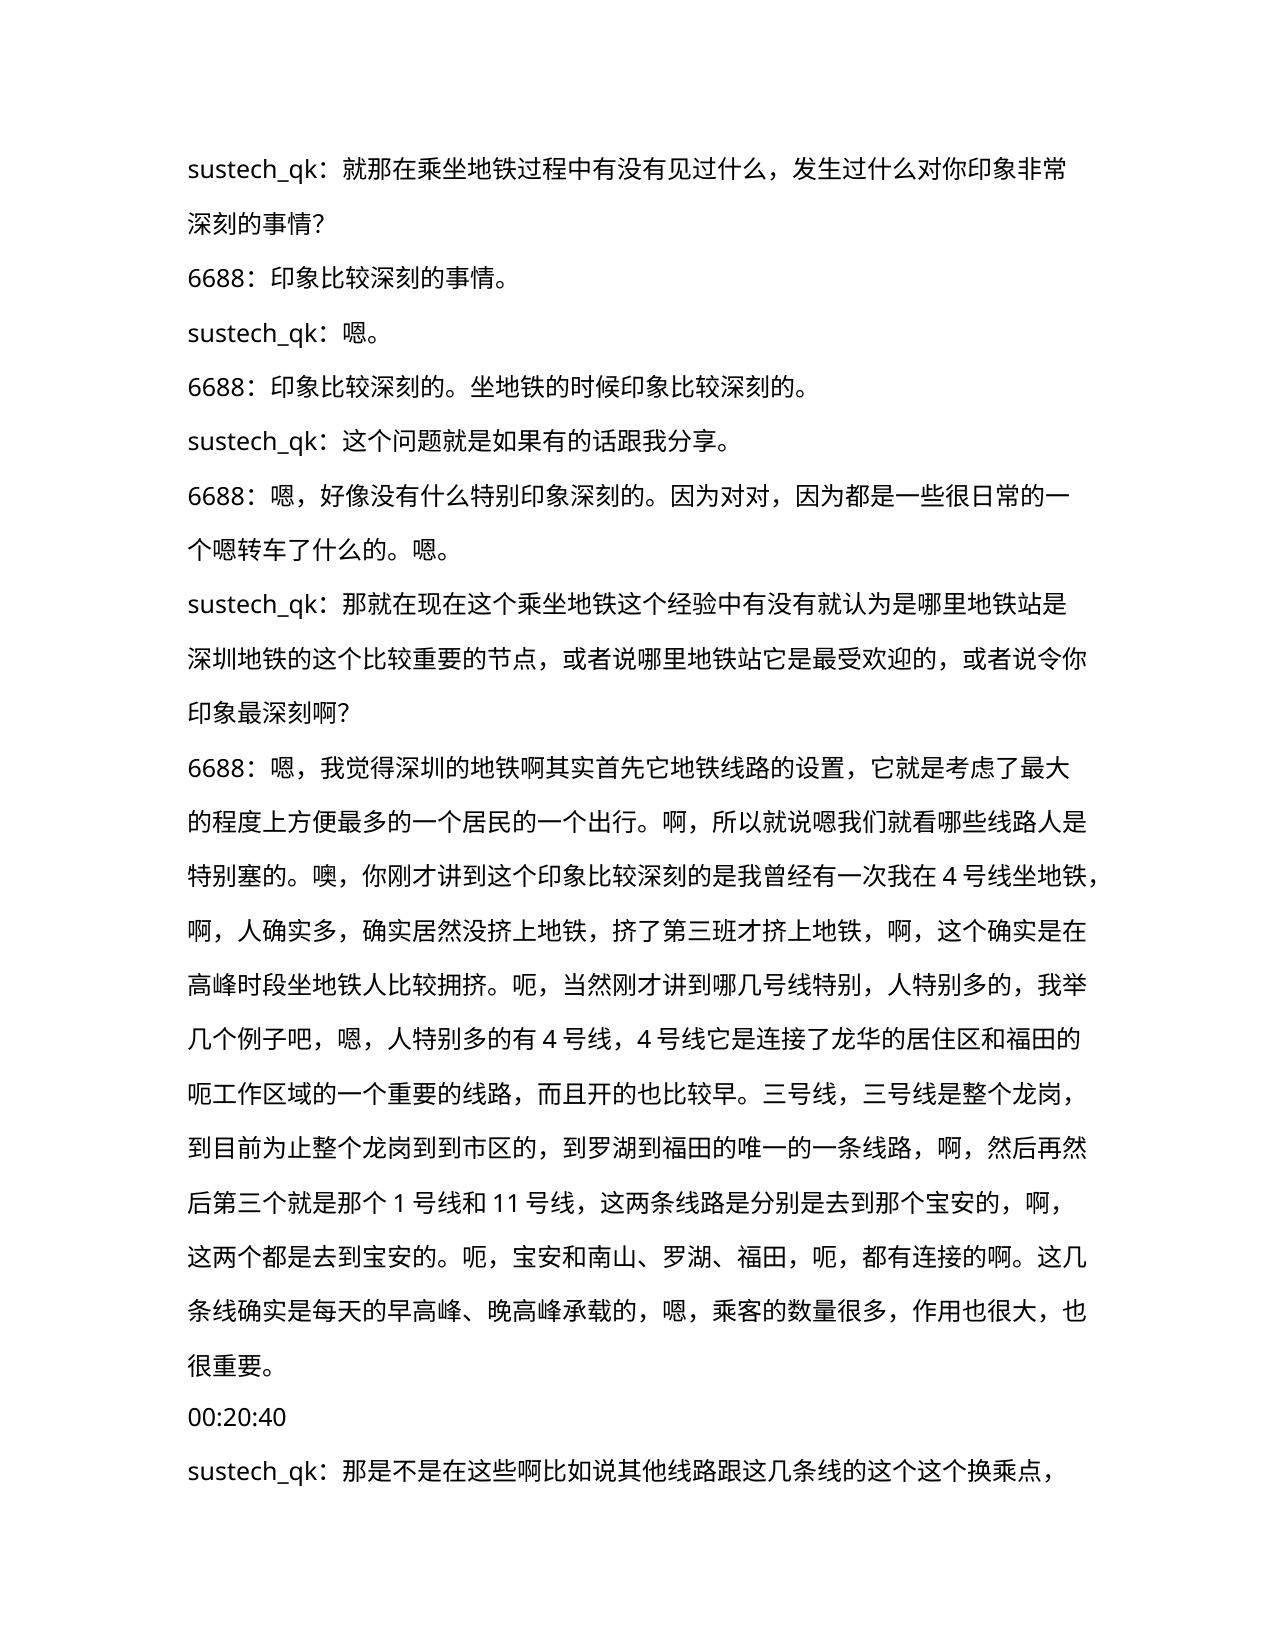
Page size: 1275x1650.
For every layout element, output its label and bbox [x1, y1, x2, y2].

text [187, 150, 1087, 1488]
